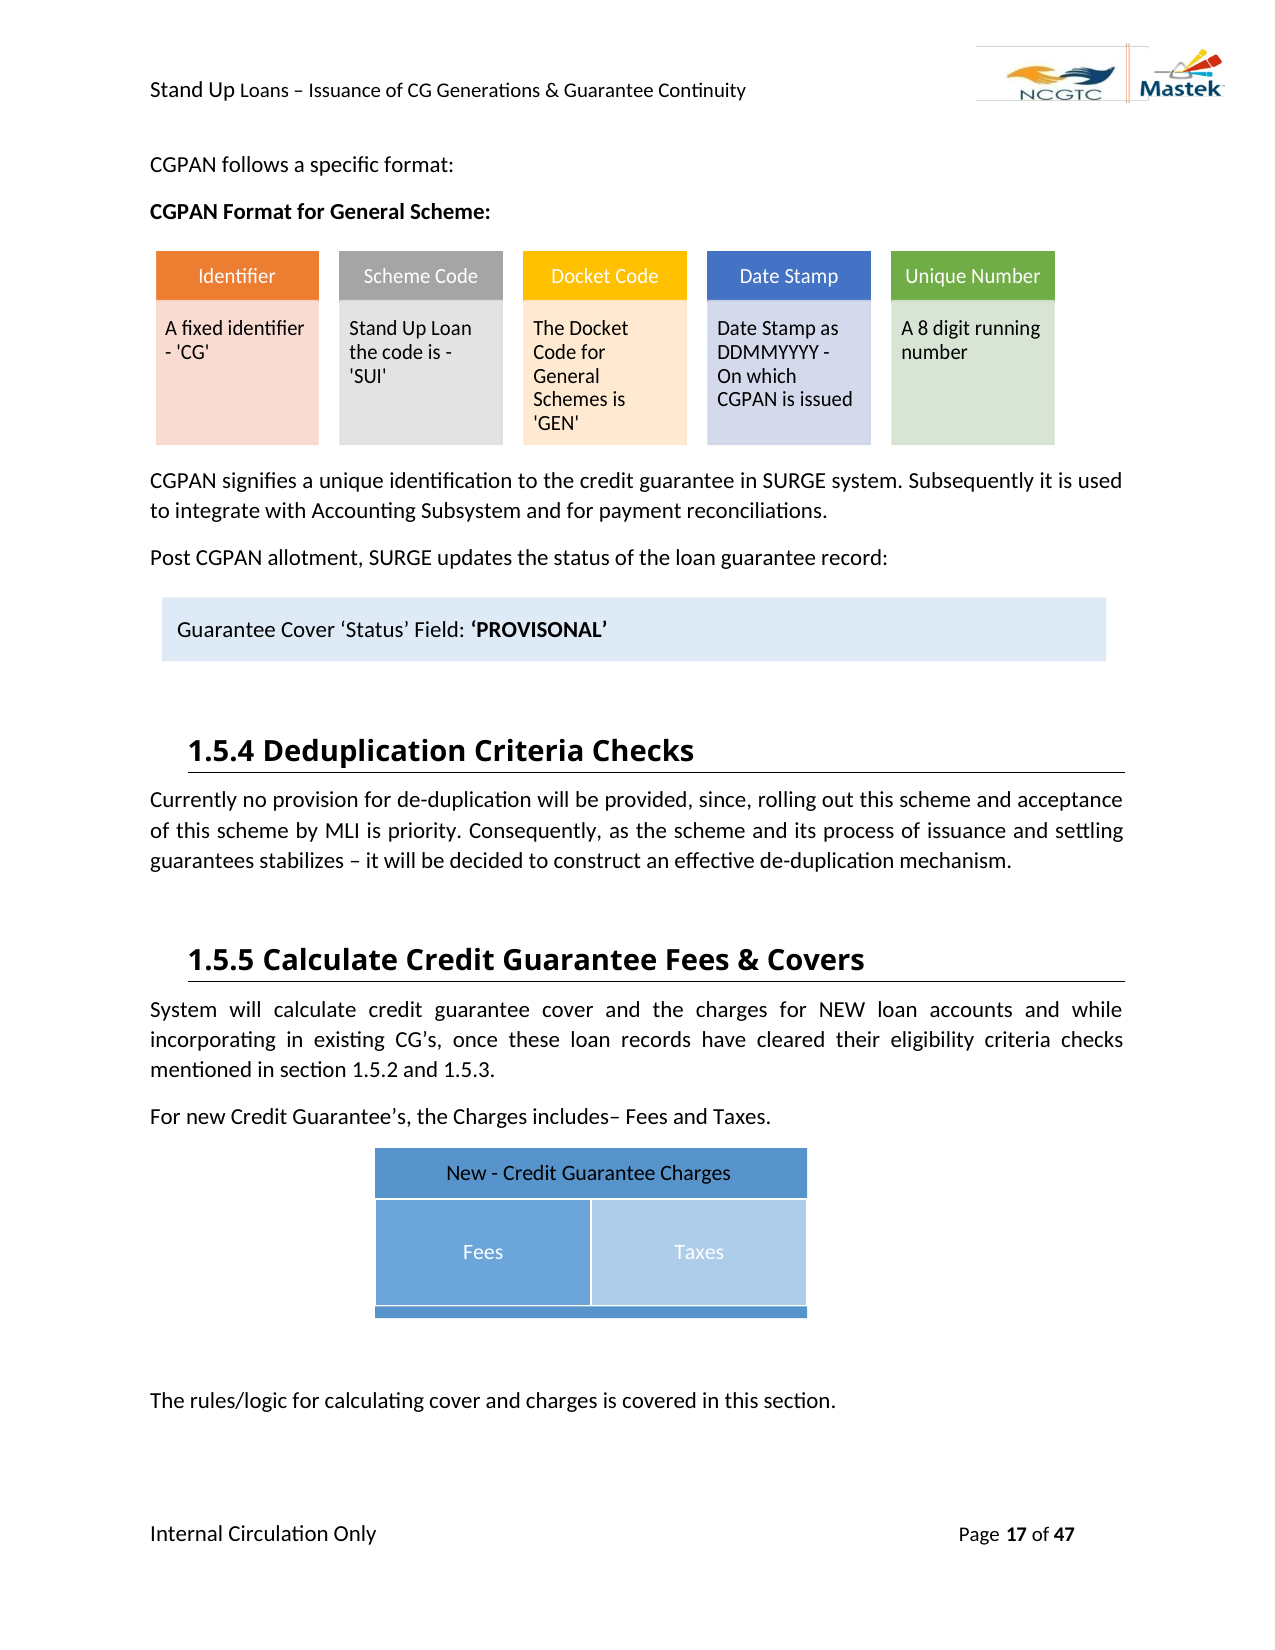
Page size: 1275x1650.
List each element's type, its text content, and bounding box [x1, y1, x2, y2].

text System will calculate credit guarantee cover and the charges for NEW loan accounts and while incorporating in existing CG’s, once these loan records have cleared their eligibility criteria checks mentioned in section 1.5.2 and 1.5.3. [150, 995, 1125, 1083]
text CGPAN signifies a unique identification to the credit guarantee in SURGE system. Subsequently it is used to integrate with Accounting Subsystem and for payment reconciliations. [150, 466, 1125, 524]
text For new Credit Guarantee’s, the Charges includes– Fees and Taxes. [150, 1102, 1125, 1130]
text CGPAN follows a specific format: [150, 150, 1125, 178]
text The rules/logic for calculating cover and charges is covered in this section. [150, 1387, 1125, 1414]
subtitle Calculate Credit Guarantee Fees & Covers [187, 940, 1125, 982]
text Post CGPAN allotment, SURGE updates the status of the loan guarantee record: [150, 543, 1125, 571]
picture [975, 43, 1225, 103]
text CGPAN Format for General Scheme: [150, 197, 1125, 225]
text Currently no provision for de-duplication will be provided, since, rolling out this scheme and acceptance of this scheme by MLI is priority. Consequently, as the scheme and its process of issuance and settling guarantees stabilizes – it will be decided to construct an effective de-duplication mechanism. [150, 786, 1125, 874]
subtitle Deduplication Criteria Checks [187, 731, 1125, 773]
